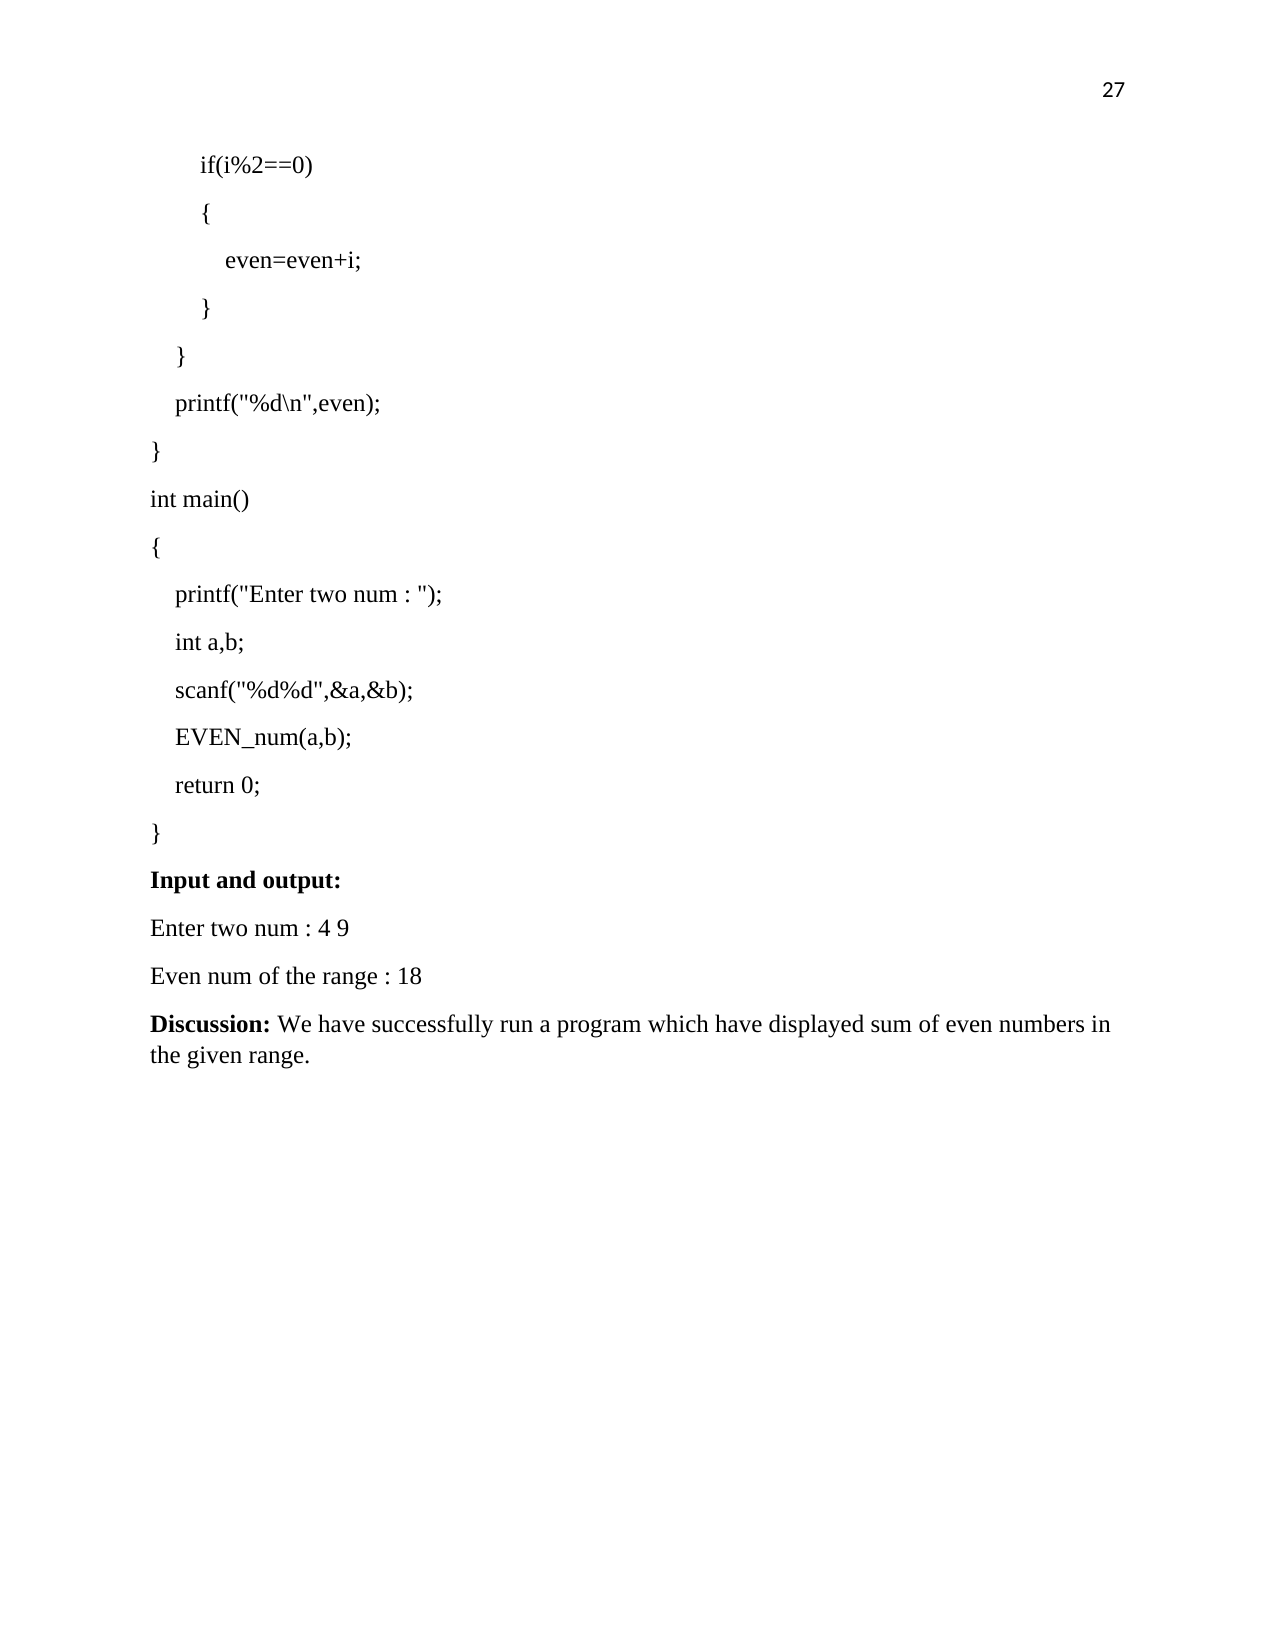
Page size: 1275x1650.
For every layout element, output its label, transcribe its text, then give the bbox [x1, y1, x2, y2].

text EVEN_num(a,b); [150, 722, 1125, 751]
text printf("Enter two num : "); [150, 579, 1125, 608]
text { [150, 198, 1125, 226]
text scanf("%d%d",&a,&b); [150, 675, 1125, 703]
text if(i%2==0) [150, 150, 1125, 179]
text Input and output: [150, 866, 1125, 894]
text int main() [150, 484, 1125, 513]
text even=even+i; [150, 245, 1125, 274]
text Discussion: We have successfully run a program which have displayed sum of even numbers in the given range. [150, 1009, 1125, 1068]
text return 0; [150, 770, 1125, 799]
text } [150, 818, 1125, 847]
text Even num of the range : 18 [150, 961, 1125, 990]
text int a,b; [150, 627, 1125, 656]
text { [150, 532, 1125, 560]
text } [150, 436, 1125, 465]
text } [150, 341, 1125, 369]
text Enter two num : 4 9 [150, 913, 1125, 942]
text printf("%d\n",even); [150, 388, 1125, 417]
text } [150, 293, 1125, 322]
